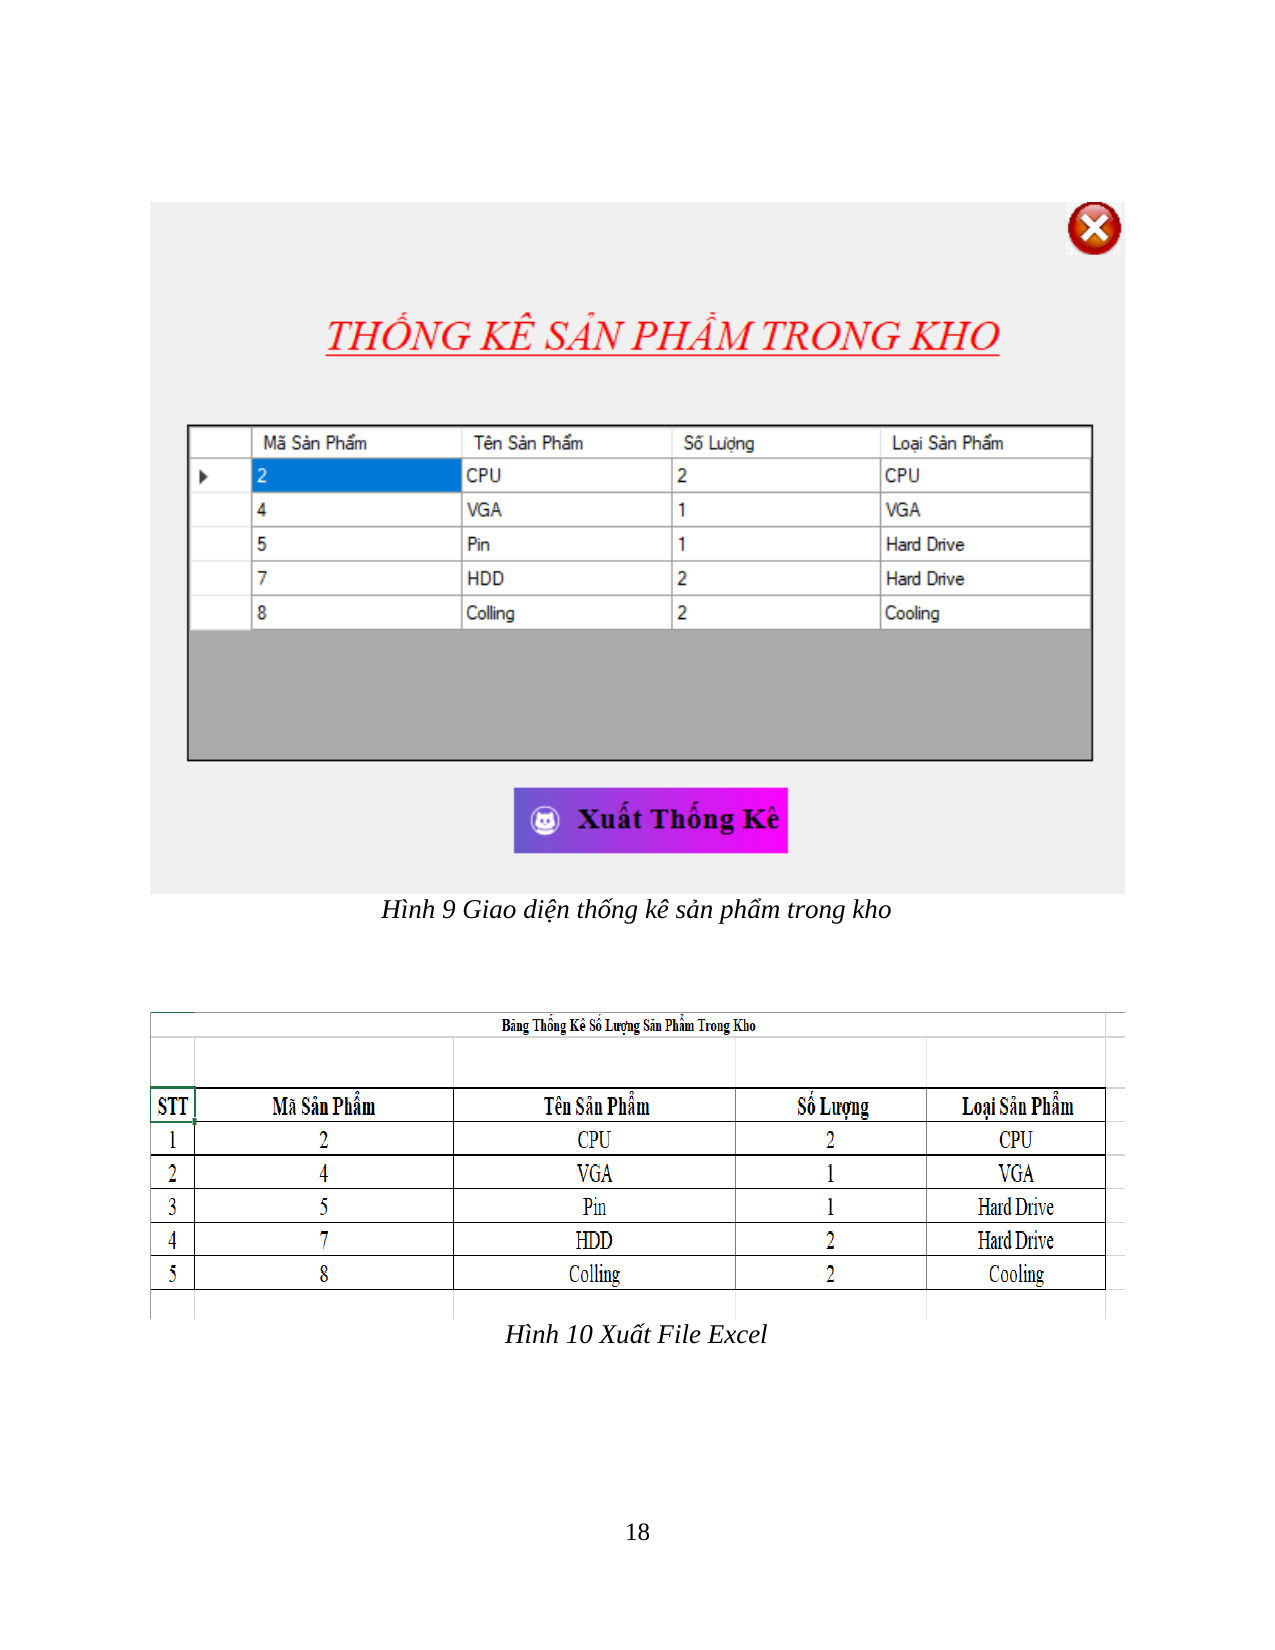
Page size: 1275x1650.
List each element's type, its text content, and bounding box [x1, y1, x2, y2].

picture [150, 1012, 1125, 1319]
picture [150, 202, 1125, 894]
